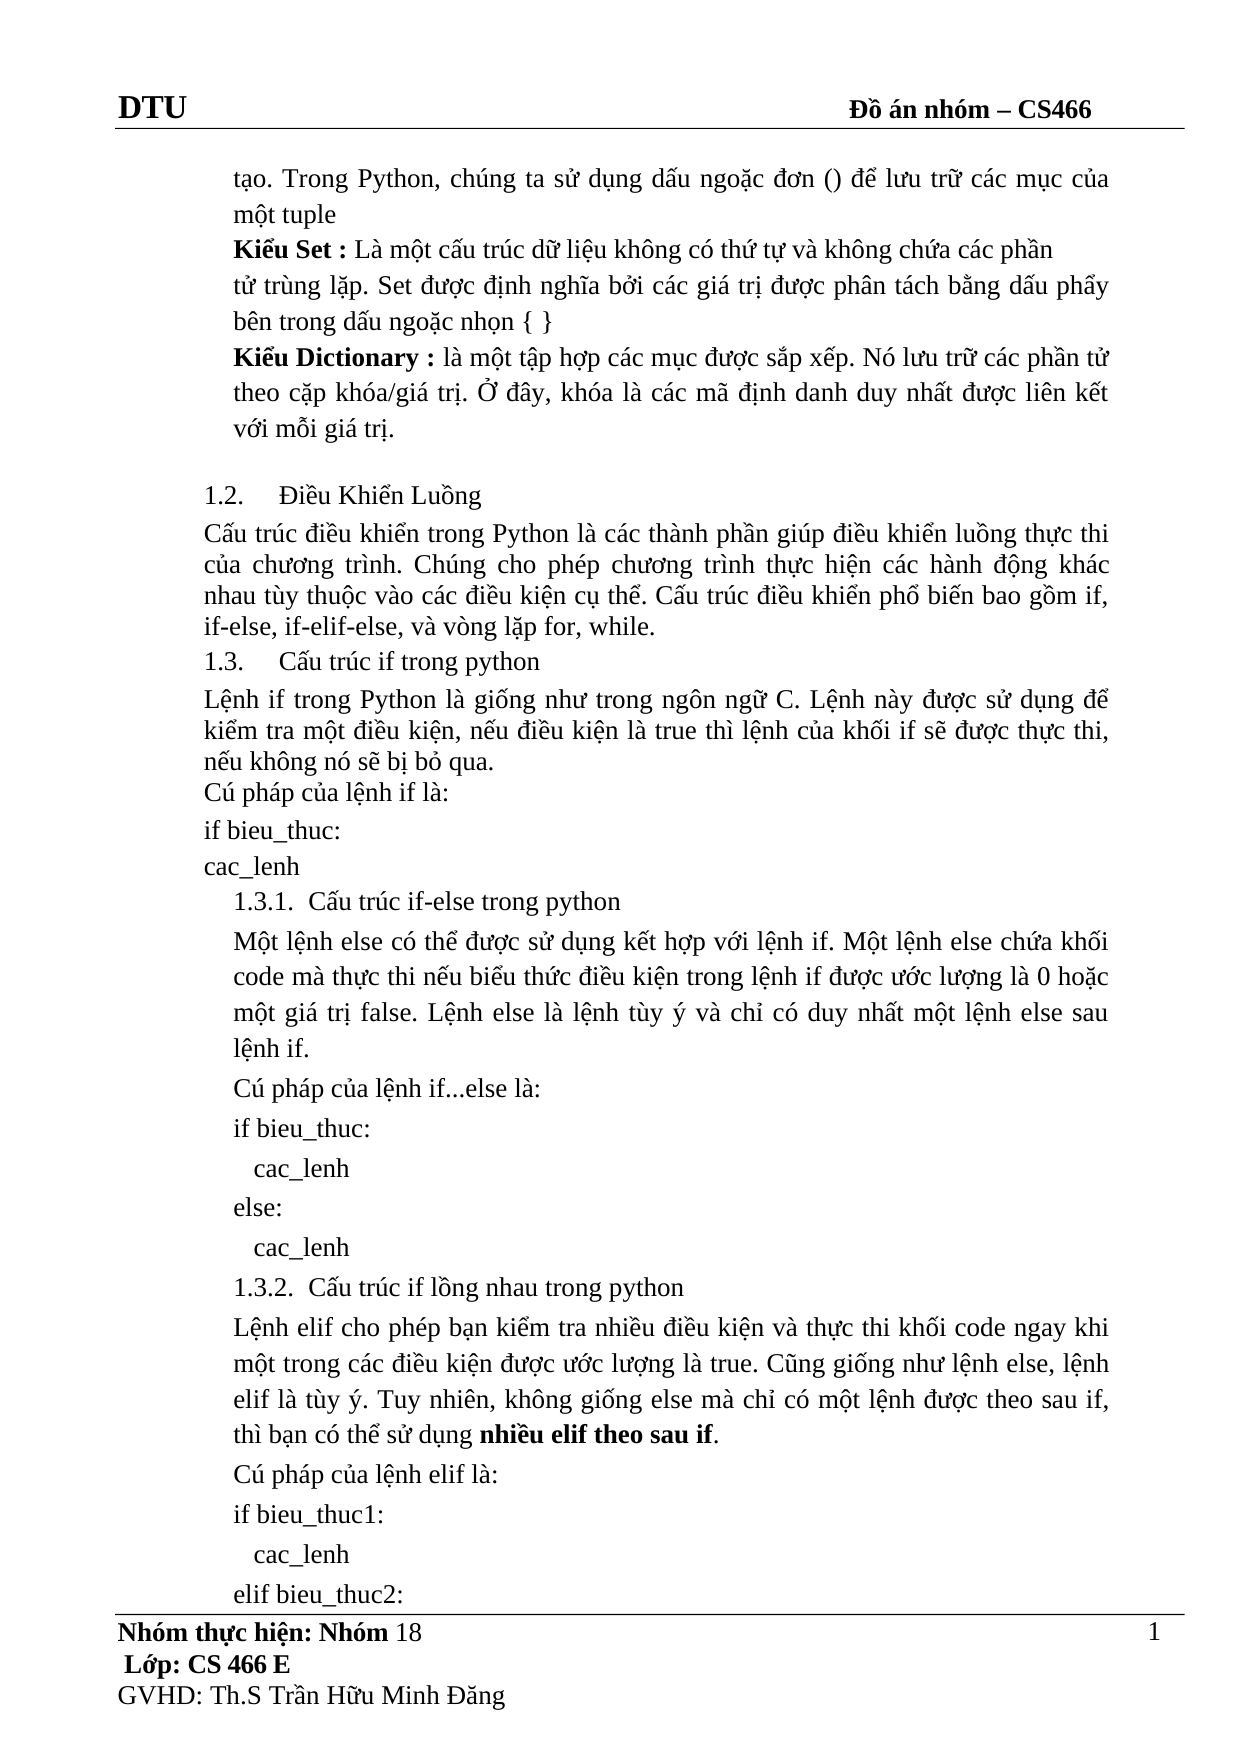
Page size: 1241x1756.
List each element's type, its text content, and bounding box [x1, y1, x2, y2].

text Lệnh elif cho phép bạn kiểm tra nhiều điều kiện và thực thi khối code ngay khi một trong các điều kiện được ước lượng là true. Cũng giống như lệnh else, lệnh elif là tùy ý. Tuy nhiên, không giống else mà chỉ có một lệnh được theo sau if, thì bạn có thể sử dụng nhiều elif theo sau if. [233, 1311, 1111, 1449]
text tạo. Trong Python, chúng ta sử dụng dấu ngoặc đơn () để lưu trữ các mục của một tuple [233, 162, 1111, 229]
list Cấu trúc if lồng nhau trong python [233, 1271, 1111, 1302]
text Cú pháp của lệnh elif là: [233, 1458, 1111, 1489]
list Cấu trúc if-else trong python [233, 885, 1111, 916]
text tử trùng lặp. Set được định nghĩa bởi các giá trị được phân tách bằng dấu phẩy bên trong dấu ngoặc nhọn { } [233, 269, 1111, 336]
text Cấu trúc điều khiển trong Python là các thành phần giúp điều khiển luồng thực thi của chương trình. Chúng cho phép chương trình thực hiện các hành động khác nhau tùy thuộc vào các điều kiện cụ thể. Cấu trúc điều khiển phổ biến bao gồm if, if-else, if-elif-else, và vòng lặp for, while. [203, 517, 1111, 641]
text cac_lenh [233, 1538, 1111, 1569]
text Cú pháp của lệnh if là: [203, 777, 1111, 808]
text cac_lenh [203, 849, 1111, 881]
list Điều Khiển Luồng [203, 479, 1111, 510]
text elif bieu_thuc2: [233, 1578, 1111, 1609]
text Một lệnh else có thể được sử dụng kết hợp với lệnh if. Một lệnh else chứa khối code mà thực thi nếu biểu thức điều kiện trong lệnh if được ước lượng là 0 hoặc một giá trị false. Lệnh else là lệnh tùy ý và chỉ có duy nhất một lệnh else sau lệnh if. [233, 925, 1111, 1063]
text if bieu_thuc: [233, 1112, 1111, 1143]
text cac_lenh [233, 1152, 1111, 1183]
text Lệnh if trong Python là giống như trong ngôn ngữ C. Lệnh này được sử dụng để kiểm tra một điều kiện, nếu điều kiện là true thì lệnh của khối if sẽ được thực thi, nếu không nó sẽ bị bỏ qua. [203, 683, 1111, 777]
list Kiểu Dictionary : là một tập hợp các mục được sắp xếp. Nó lưu trữ các phần tử theo cặp khóa/giá trị. Ở đây, khóa là các mã định danh duy nhất được liên kết với mỗi giá trị. [233, 341, 1111, 443]
text else: [233, 1192, 1111, 1223]
list Cú pháp của lệnh if...else là: [233, 1072, 1111, 1103]
text if bieu_thuc1: [233, 1498, 1111, 1529]
text cac_lenh [233, 1231, 1111, 1263]
list Cấu trúc if trong python [203, 645, 1111, 677]
list Kiểu Set : Là một cấu trúc dữ liệu không có thứ tự và không chứa các phần [233, 233, 1111, 264]
text if bieu_thuc: [203, 814, 1111, 845]
